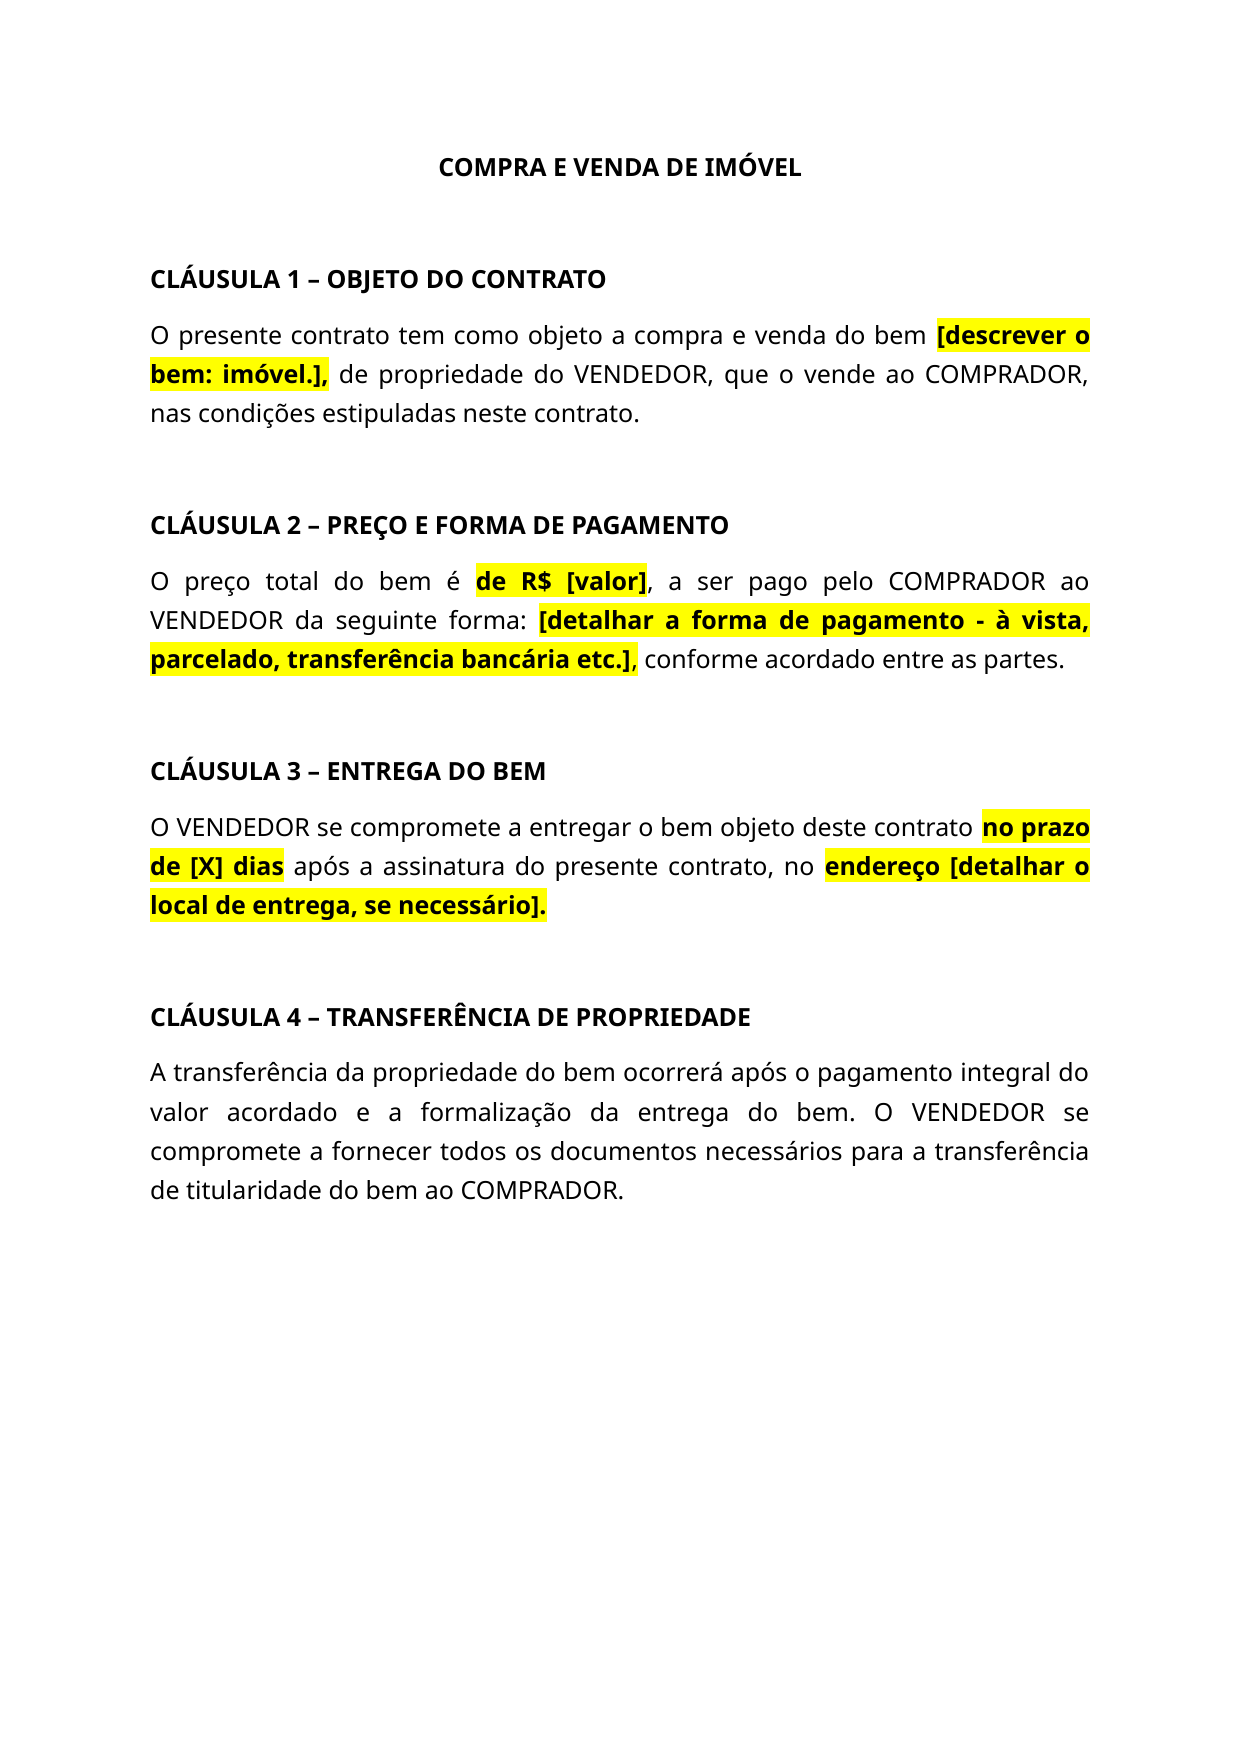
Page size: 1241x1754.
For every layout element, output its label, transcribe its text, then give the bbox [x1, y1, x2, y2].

text O presente contrato tem como objeto a compra e venda do bem [descrever o bem: imóvel.], de propriedade do VENDEDOR, que o vende ao COMPRADOR, nas condições estipuladas neste contrato. [150, 317, 1090, 430]
text CLÁUSULA 4 – TRANSFERÊNCIA DE PROPRIEDADE [150, 999, 1090, 1033]
text O preço total do bem é de R$ [valor], a ser pago pelo COMPRADOR ao VENDEDOR da seguinte forma: [detalhar a forma de pagamento - à vista, parcelado, transferência bancária etc.], conforme acordado entre as partes. [150, 563, 1090, 676]
text O VENDEDOR se compromete a entregar o bem objeto deste contrato no prazo de [X] dias após a assinatura do presente contrato, no endereço [detalhar o local de entrega, se necessário]. [150, 809, 1090, 922]
text CLÁUSULA 2 – PREÇO E FORMA DE PAGAMENTO [150, 507, 1090, 542]
text CLÁUSULA 1 – OBJETO DO CONTRATO [150, 262, 1090, 296]
text COMPRA E VENDA DE IMÓVEL [150, 150, 1090, 184]
text CLÁUSULA 3 – ENTREGA DO BEM [150, 753, 1090, 787]
text A transferência da propriedade do bem ocorrerá após o pagamento integral do valor acordado e a formalização da entrega do bem. O VENDEDOR se compromete a fornecer todos os documentos necessários para a transferência de titularidade do bem ao COMPRADOR. [150, 1055, 1090, 1207]
